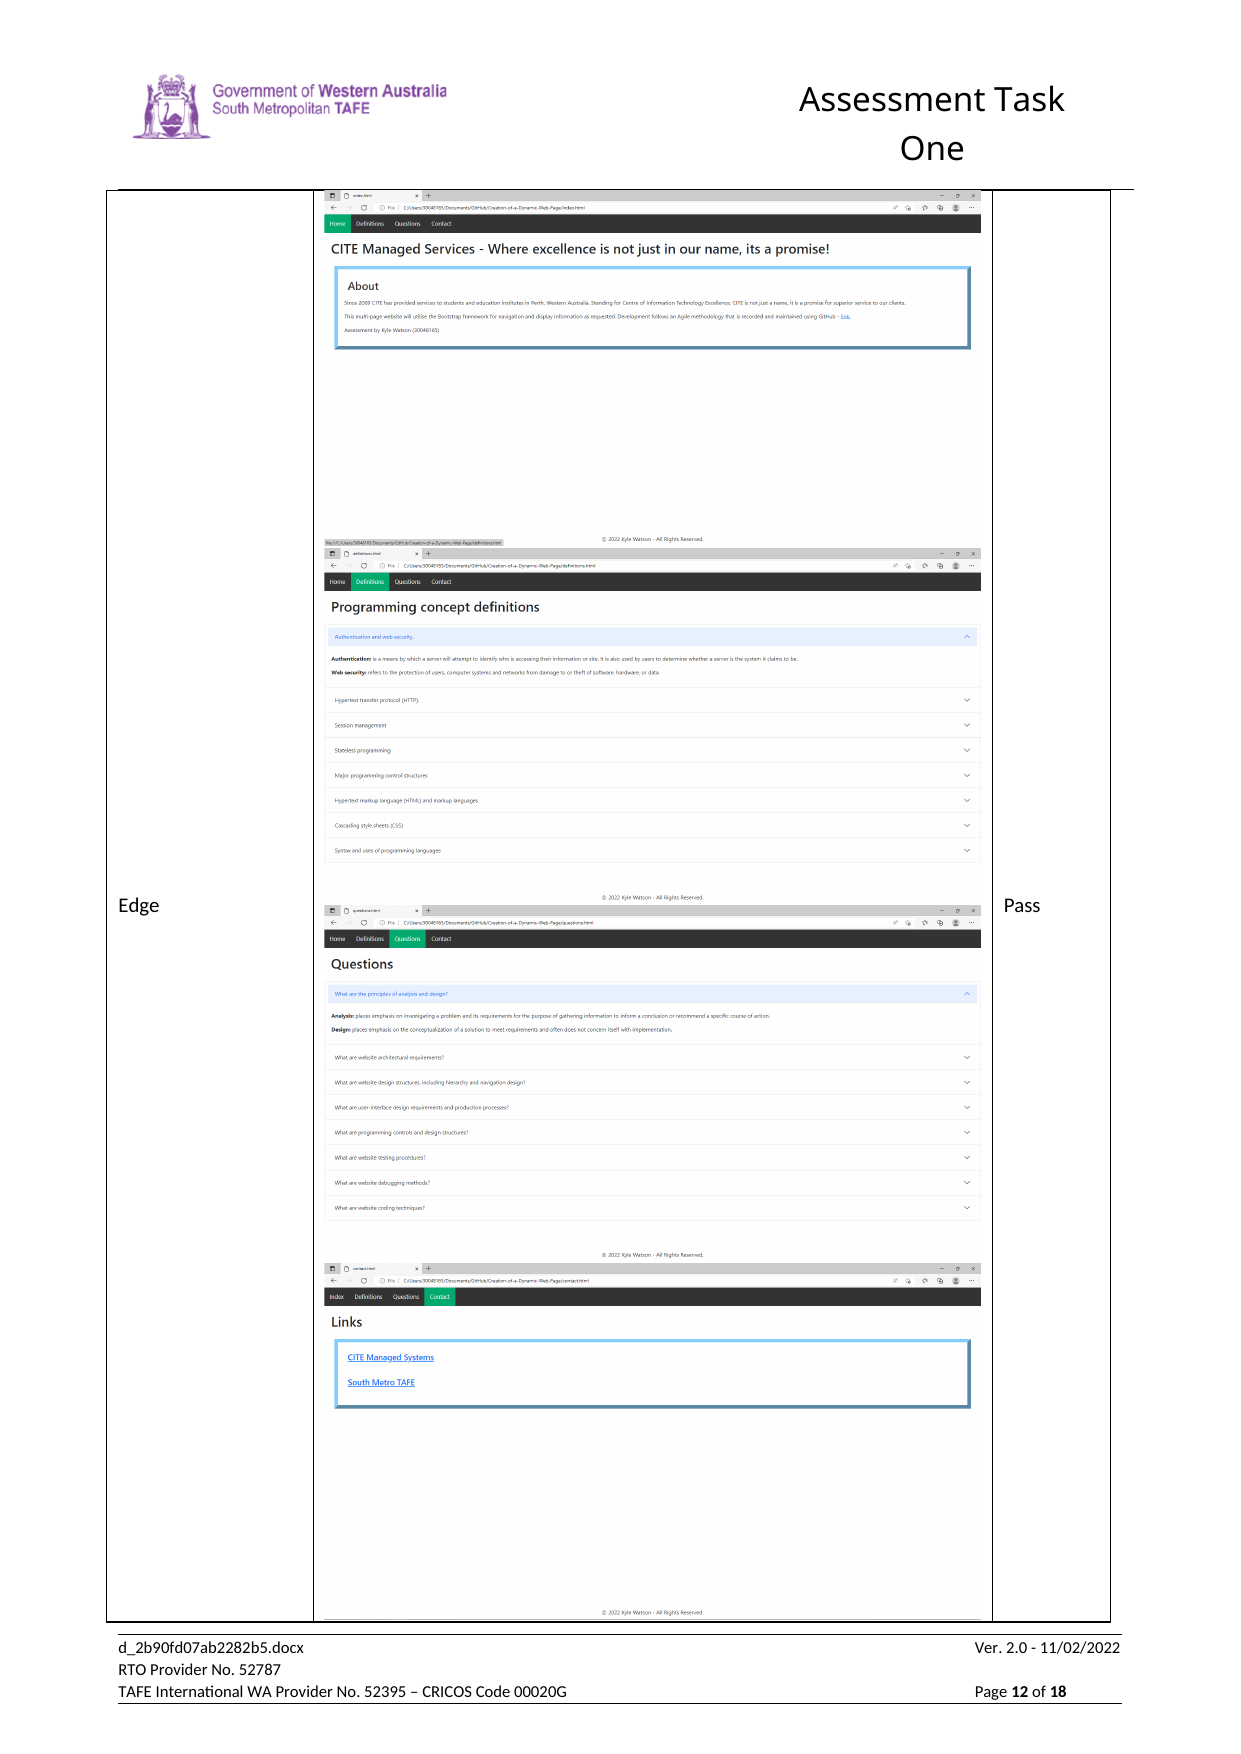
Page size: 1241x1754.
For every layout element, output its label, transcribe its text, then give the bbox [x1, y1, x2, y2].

picture [324, 548, 981, 904]
picture [324, 190, 981, 546]
picture [132, 74, 447, 139]
picture [324, 1263, 981, 1620]
table_cell Edge [107, 191, 313, 1621]
table_cell Pass [993, 191, 1110, 1621]
table_cell [314, 191, 992, 1621]
picture [324, 905, 981, 1262]
